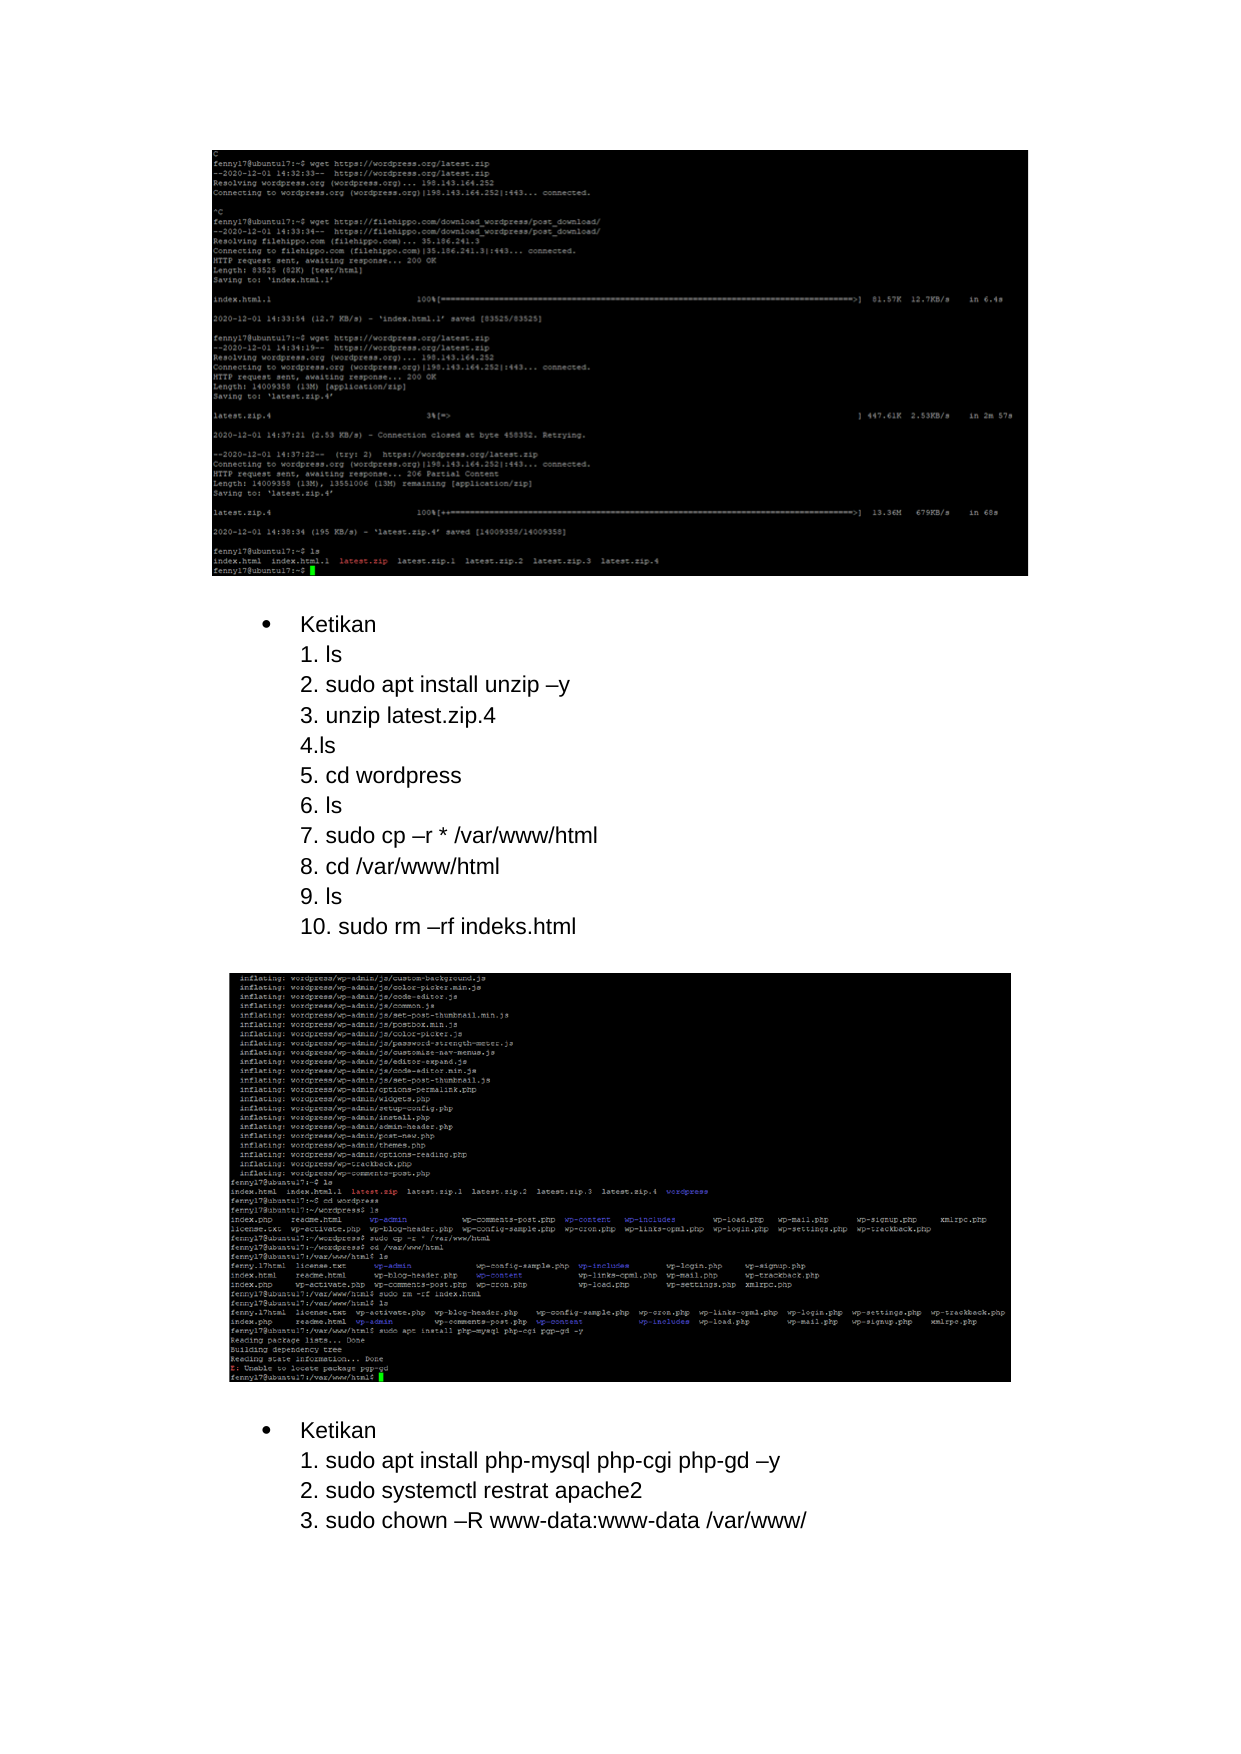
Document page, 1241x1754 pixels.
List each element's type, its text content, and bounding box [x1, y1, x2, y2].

list 1. ls [300, 641, 1090, 667]
list 9. ls [300, 883, 1090, 909]
picture [229, 973, 1011, 1382]
list 7. sudo cp –r * /var/www/html [300, 822, 1090, 849]
list Ketikan [262, 1417, 1090, 1443]
list 3. unzip latest.zip.4 [300, 702, 1090, 728]
list 10. sudo rm –rf indeks.html [300, 913, 1090, 939]
list 2. sudo apt install unzip –y [300, 671, 1090, 698]
list 1. sudo apt install php-mysql php-cgi php-gd –y [300, 1447, 1090, 1473]
list 8. cd /var/www/html [300, 853, 1090, 879]
list 4.ls [300, 732, 1090, 758]
list 2. sudo systemctl restrat apache2 [300, 1477, 1090, 1503]
list 6. ls [300, 792, 1090, 818]
list 5. cd wordpress [300, 762, 1090, 788]
list 3. sudo chown –R www-data:www-data /var/www/ [300, 1507, 1090, 1533]
list Ketikan [262, 611, 1090, 637]
picture [212, 150, 1029, 576]
